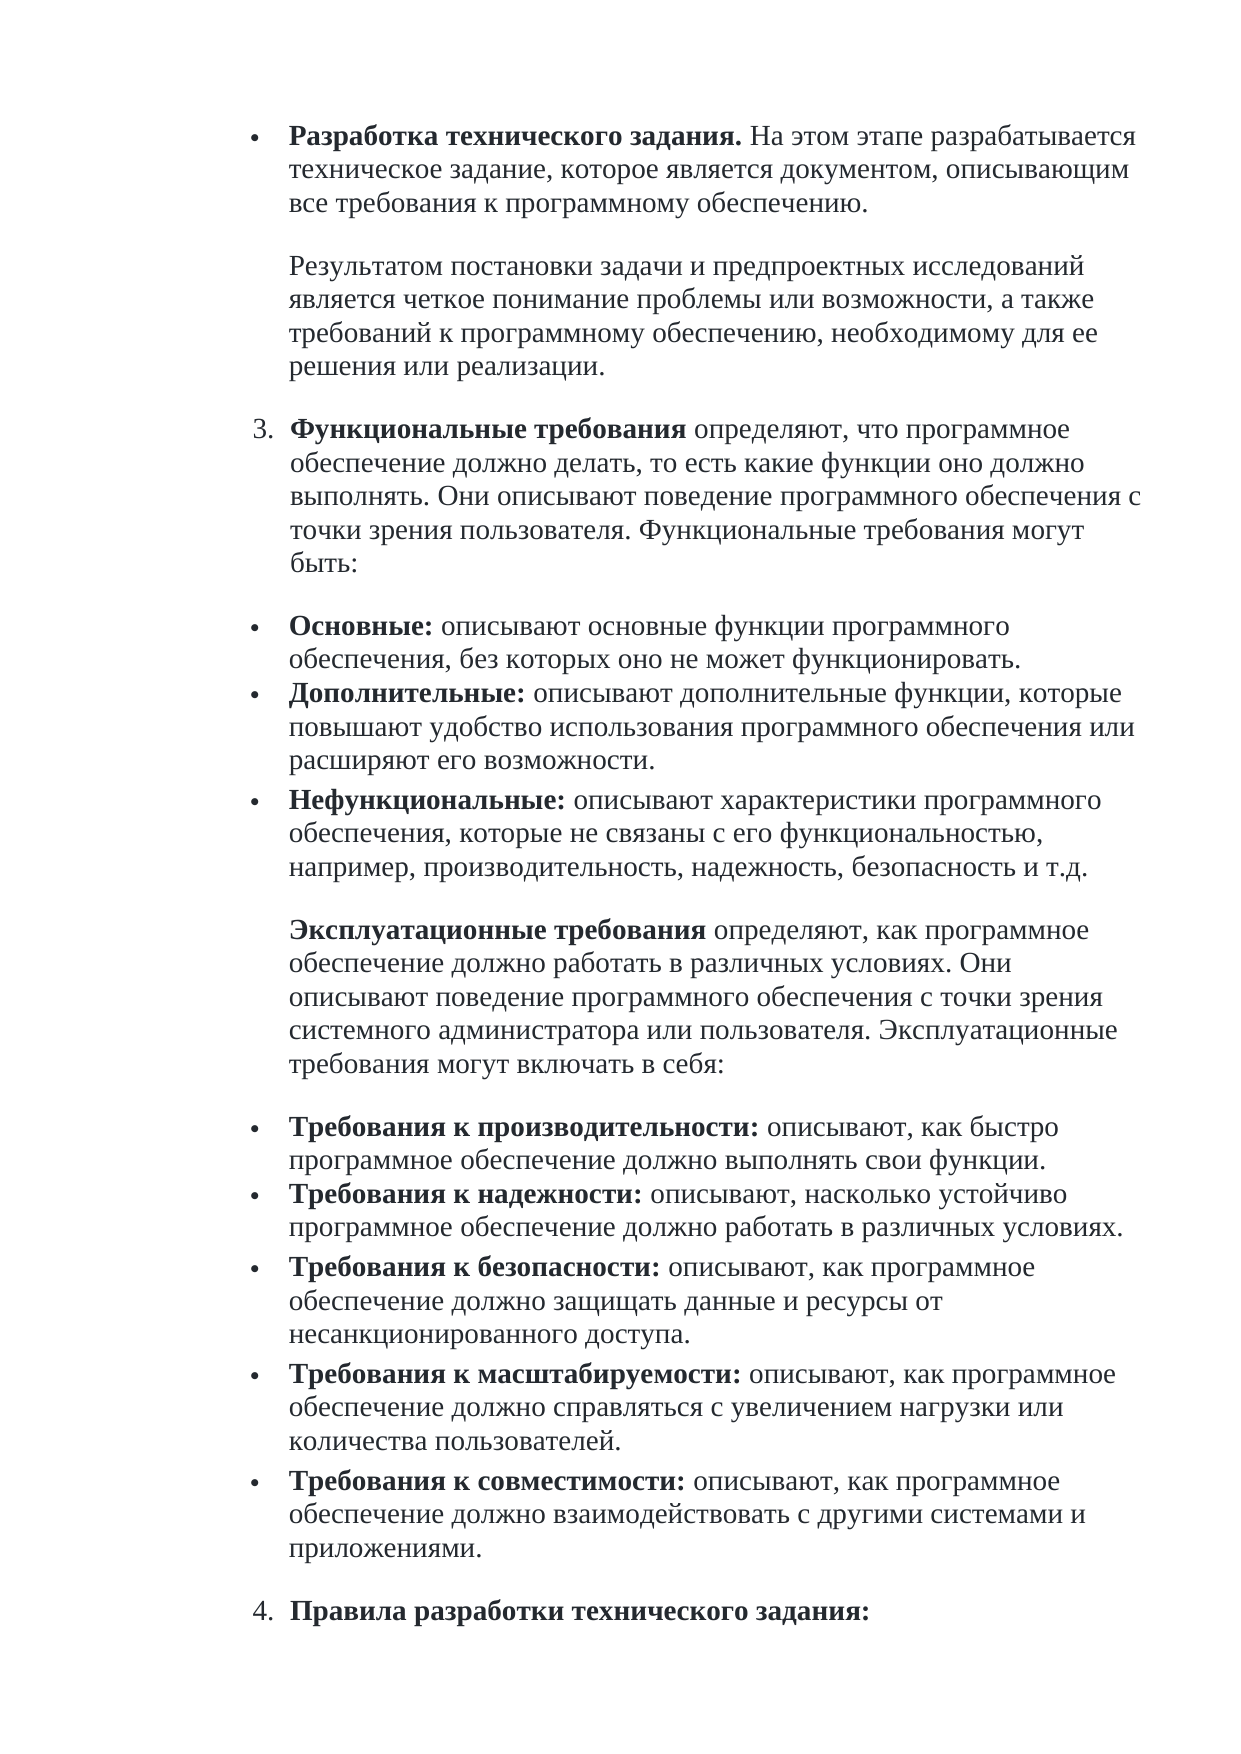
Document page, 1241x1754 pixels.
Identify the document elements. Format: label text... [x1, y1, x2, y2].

list Правила разработки технического задания: [252, 1593, 1152, 1626]
list Функциональные требования определяют, что программное обеспечение должно делать, то есть какие функции оно должно выполнять. Они описывают поведение программного обеспечения с точки зрения пользователя. Функциональные требования могут быть: [252, 411, 1152, 579]
text Эксплуатационные требования определяют, как программное обеспечение должно работать в различных условиях. Они описывают поведение программного обеспечения с точки зрения системного администратора или пользователя. Эксплуатационные требования могут включать в себя: [288, 912, 1152, 1079]
list Нефункциональные: описывают характеристики программного обеспечения, которые не связаны с его функциональностью, например, производительность, надежность, безопасность и т.д. [251, 782, 1152, 883]
list Основные: описывают основные функции программного обеспечения, без которых оно не может функционировать. [251, 608, 1152, 675]
list Требования к производительности: описывают, как быстро программное обеспечение должно выполнять свои функции. [251, 1109, 1152, 1176]
list Требования к совместимости: описывают, как программное обеспечение должно взаимодействовать с другими системами и приложениями. [251, 1463, 1152, 1563]
list Требования к масштабируемости: описывают, как программное обеспечение должно справляться с увеличением нагрузки или количества пользователей. [251, 1356, 1152, 1457]
list Требования к надежности: описывают, насколько устойчиво программное обеспечение должно работать в различных условиях. [251, 1176, 1152, 1243]
list Дополнительные: описывают дополнительные функции, которые повышают удобство использования программного обеспечения или расширяют его возможности. [251, 675, 1152, 776]
list Разработка технического задания. На этом этапе разрабатывается техническое задание, которое является документом, описывающим все требования к программному обеспечению. [251, 118, 1152, 219]
list Требования к безопасности: описывают, как программное обеспечение должно защищать данные и ресурсы от несанкционированного доступа. [251, 1249, 1152, 1350]
text Результатом постановки задачи и предпроектных исследований является четкое понимание проблемы или возможности, а также требований к программному обеспечению, необходимому для ее решения или реализации. [288, 248, 1152, 382]
